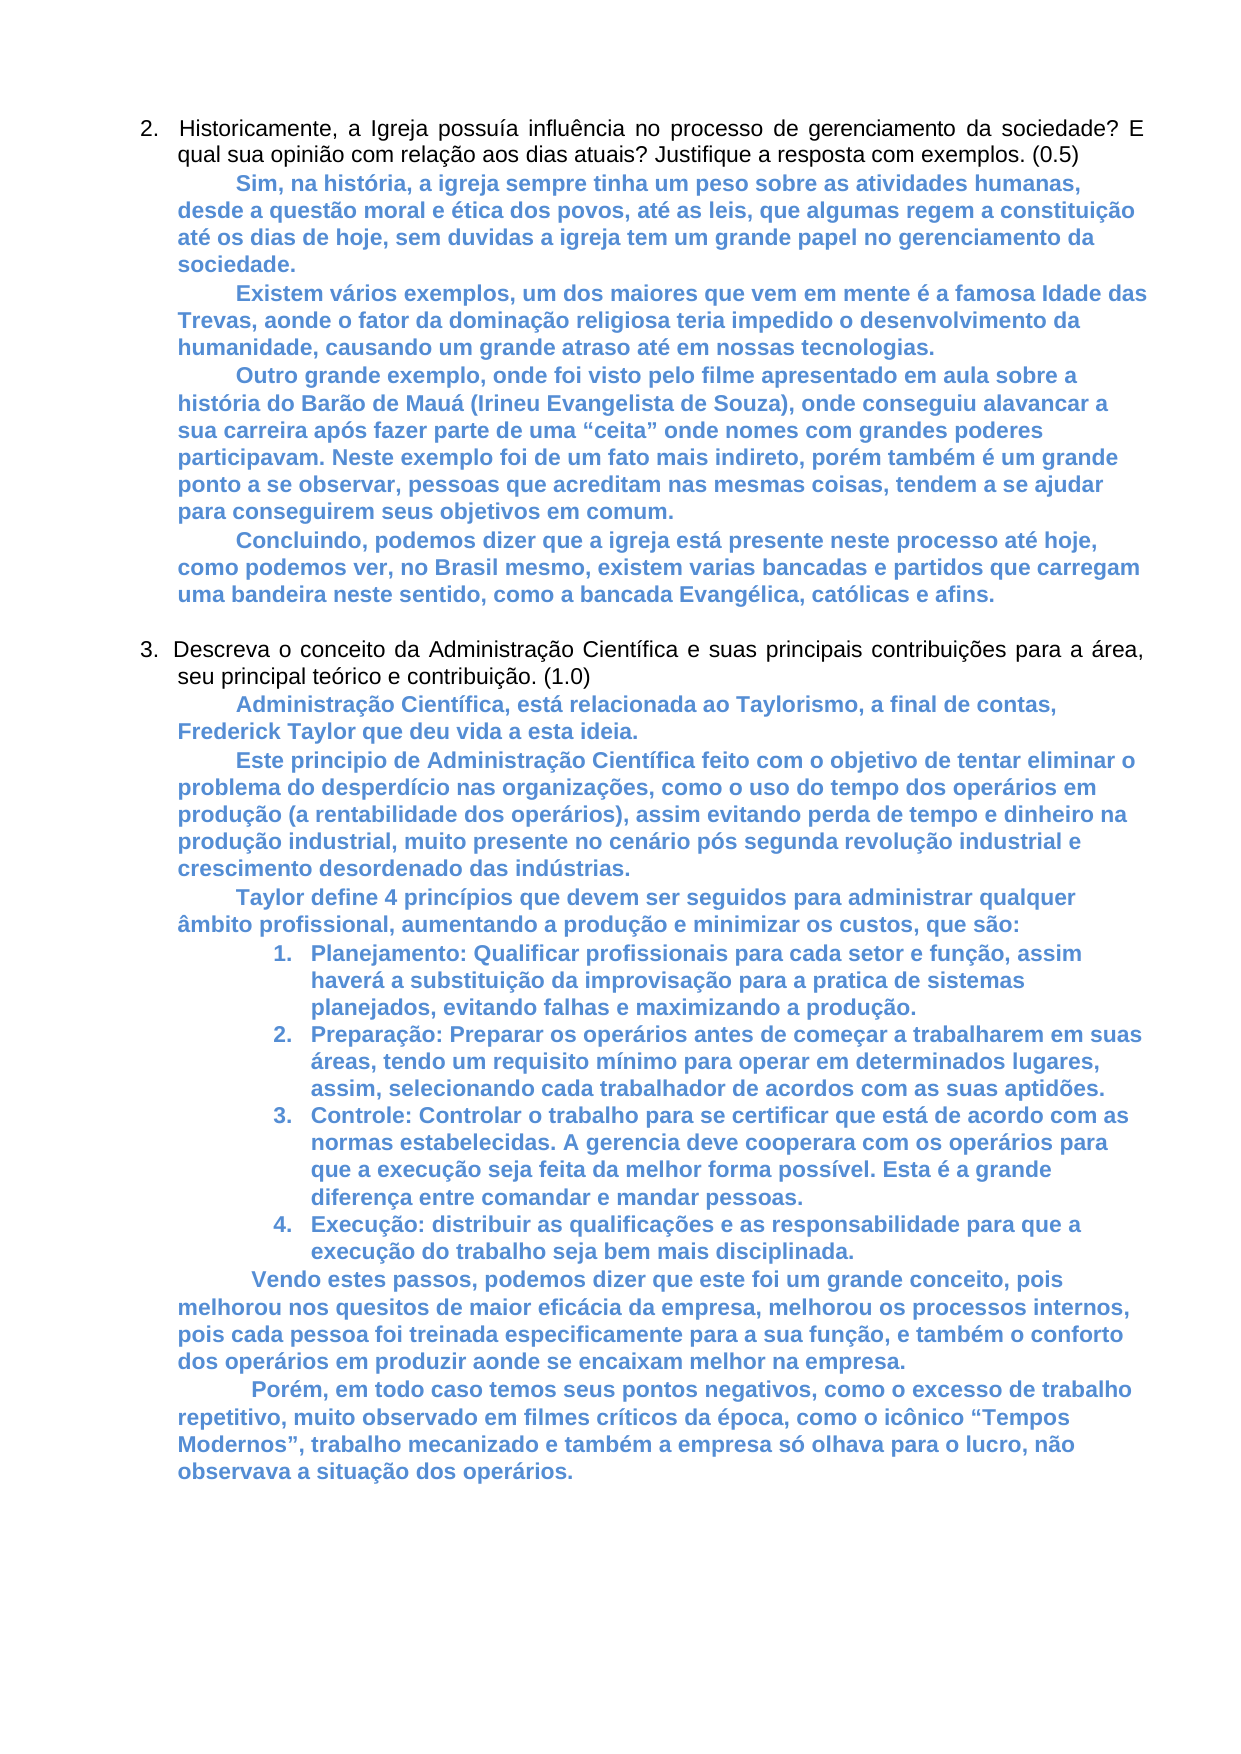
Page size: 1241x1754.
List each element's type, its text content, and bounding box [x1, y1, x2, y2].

text Taylor define 4 princípios que devem ser seguidos para administrar qualquer âmbito profissional, aumentando a produção e minimizar os custos, que são: [177, 884, 1152, 938]
text Administração Científica, está relacionada ao Taylorismo, a final de contas, Frederick Taylor que deu vida a esta ideia. [177, 691, 1152, 745]
text Sim, na história, a igreja sempre tinha um peso sobre as atividades humanas, desde a questão moral e ética dos povos, até as leis, que algumas regem a constituição até os dias de hoje, sem duvidas a igreja tem um grande papel no gerenciamento da sociedade. [177, 169, 1152, 278]
text Concluindo, podemos dizer que a igreja está presente neste processo até hoje, como podemos ver, no Brasil mesmo, existem varias bancadas e partidos que carregam uma bandeira neste sentido, como a bancada Evangélica, católicas e afins. [177, 526, 1152, 608]
text 3. Descreva o conceito da Administração Científica e suas principais contribuições para a área, seu principal teórico e contribuição. (1.0) [140, 636, 1144, 689]
text Existem vários exemplos, um dos maiores que vem em mente é a famosa Idade das Trevas, aonde o fator da dominação religiosa teria impedido o desenvolvimento da humanidade, causando um grande atraso até em nossas tecnologias. [177, 279, 1152, 361]
list Planejamento: Qualificar profissionais para cada setor e função, assim haverá a substituição da improvisação para a pratica de sistemas planejados, evitando falhas e maximizando a produção. [273, 939, 1152, 1021]
text Porém, em todo caso temos seus pontos negativos, como o excesso de trabalho repetitivo, muito observado em filmes críticos da época, como o icônico “Tempos Modernos”, trabalho mecanizado e também a empresa só olhava para o lucro, não observava a situação dos operários. [177, 1376, 1152, 1484]
list Controle: Controlar o trabalho para se certificar que está de acordo com as normas estabelecidas. A gerencia deve cooperara com os operários para que a execução seja feita da melhor forma possível. Esta é a grande diferença entre comandar e mandar pessoas. [273, 1102, 1152, 1210]
list Preparação: Preparar os operários antes de começar a trabalharem em suas áreas, tendo um requisito mínimo para operar em determinados lugares, assim, selecionando cada trabalhador de acordos com as suas aptidões. [273, 1021, 1152, 1102]
text Outro grande exemplo, onde foi visto pelo filme apresentado em aula sobre a história do Barão de Mauá (Irineu Evangelista de Souza), onde conseguiu alavancar a sua carreira após fazer parte de uma “ceita” onde nomes com grandes poderes participavam. Neste exemplo foi de um fato mais indireto, porém também é um grande ponto a se observar, pessoas que acreditam nas mesmas coisas, tendem a se ajudar para conseguirem seus objetivos em comum. [177, 362, 1152, 525]
text 2. Historicamente, a Igreja possuía influência no processo de gerenciamento da sociedade? E qual sua opinião com relação aos dias atuais? Justifique a resposta com exemplos. (0.5) [140, 115, 1145, 168]
list Execução: distribuir as qualificações e as responsabilidade para que a execução do trabalho seja bem mais disciplinada. [273, 1210, 1152, 1264]
text Vendo estes passos, podemos dizer que este foi um grande conceito, pois melhorou nos quesitos de maior eficácia da empresa, melhorou os processos internos, pois cada pessoa foi treinada especificamente para a sua função, e também o conforto dos operários em produzir aonde se encaixam melhor na empresa. [177, 1266, 1152, 1374]
text Este principio de Administração Científica feito com o objetivo de tentar eliminar o problema do desperdício nas organizações, como o uso do tempo dos operários em produção (a rentabilidade dos operários), assim evitando perda de tempo e dinheiro na produção industrial, muito presente no cenário pós segunda revolução industrial e crescimento desordenado das indústrias. [177, 747, 1152, 882]
